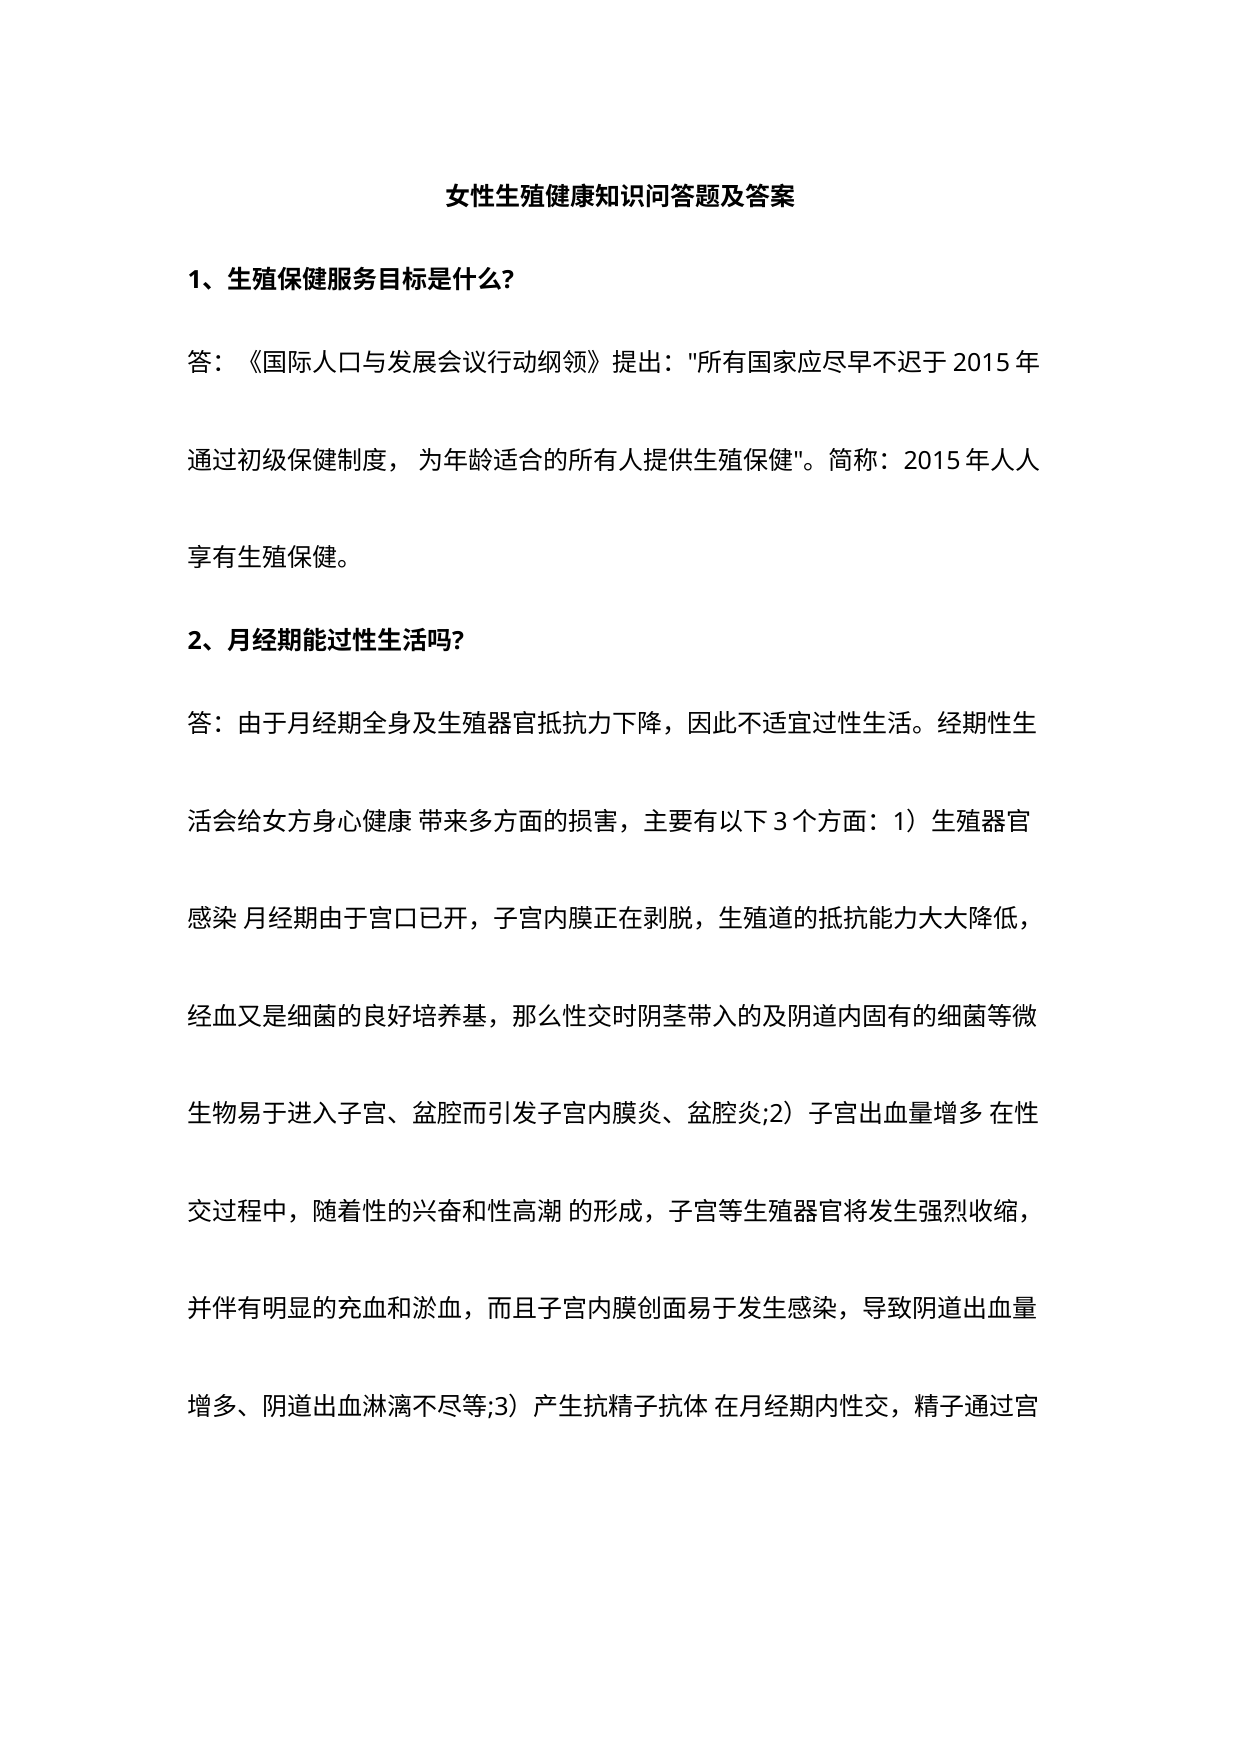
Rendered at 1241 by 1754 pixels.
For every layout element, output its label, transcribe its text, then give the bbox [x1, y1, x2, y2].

list ⽣殖保健服务⽬标是什么? [187, 245, 1053, 310]
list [187, 689, 1053, 1437]
list ⽉经期能过性⽣活吗? [187, 606, 1053, 671]
text ⼥性⽣殖健康知识问答题及答案 [187, 162, 1053, 227]
list 答：《国际⼈⼝与发展会议⾏动纲领》提出："所有国家应尽早不迟于2015年通过初级保健制度， 为年龄适合的所有⼈提供⽣殖保健"。简称：2015年⼈⼈享有⽣殖保健。 [187, 328, 1053, 588]
